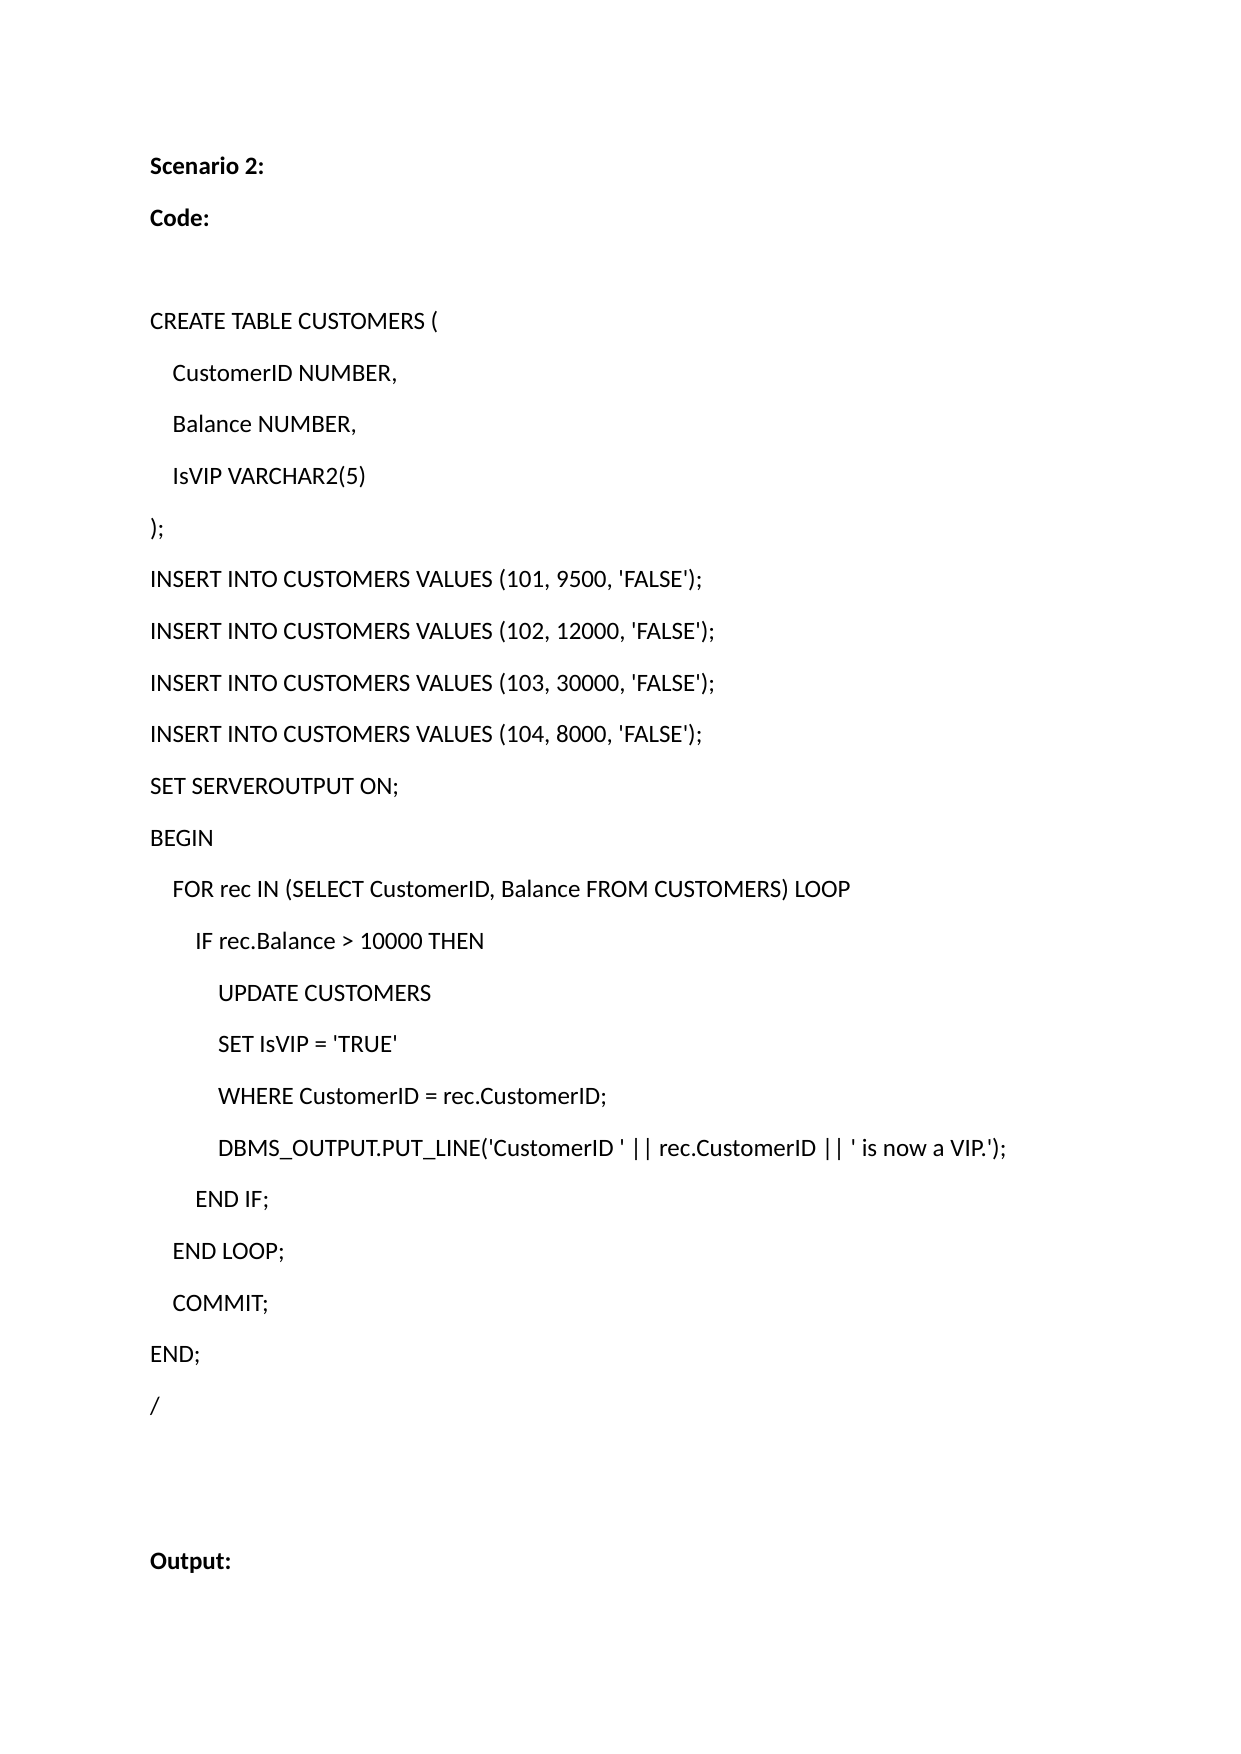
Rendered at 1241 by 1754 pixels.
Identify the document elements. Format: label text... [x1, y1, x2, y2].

text BEGIN [150, 822, 1090, 852]
text INSERT INTO CUSTOMERS VALUES (103, 30000, 'FALSE'); [150, 667, 1090, 697]
text IF rec.Balance > 10000 THEN [150, 925, 1090, 956]
text Balance NUMBER, [150, 408, 1090, 439]
text END LOOP; [150, 1235, 1090, 1266]
text SET SERVEROUTPUT ON; [150, 770, 1090, 801]
text FOR rec IN (SELECT CustomerID, Balance FROM CUSTOMERS) LOOP [150, 873, 1090, 904]
text CustomerID NUMBER, [150, 357, 1090, 387]
text / [150, 1390, 1090, 1421]
text COMMIT; [150, 1287, 1090, 1317]
text DBMS_OUTPUT.PUT_LINE('CustomerID ' || rec.CustomerID || ' is now a VIP.'); [150, 1132, 1090, 1162]
text INSERT INTO CUSTOMERS VALUES (104, 8000, 'FALSE'); [150, 718, 1090, 749]
text IsVIP VARCHAR2(5) [150, 460, 1090, 491]
text END; [150, 1338, 1090, 1369]
text INSERT INTO CUSTOMERS VALUES (101, 9500, 'FALSE'); [150, 563, 1090, 594]
text END IF; [150, 1183, 1090, 1214]
text CREATE TABLE CUSTOMERS ( [150, 305, 1090, 336]
text ); [150, 512, 1090, 542]
text UPDATE CUSTOMERS [150, 977, 1090, 1007]
text WHERE CustomerID = rec.CustomerID; [150, 1080, 1090, 1111]
text Output: [150, 1545, 1090, 1576]
text SET IsVIP = 'TRUE' [150, 1028, 1090, 1059]
text Code: [150, 202, 1090, 232]
text Scenario 2: [150, 150, 1090, 181]
text INSERT INTO CUSTOMERS VALUES (102, 12000, 'FALSE'); [150, 615, 1090, 646]
